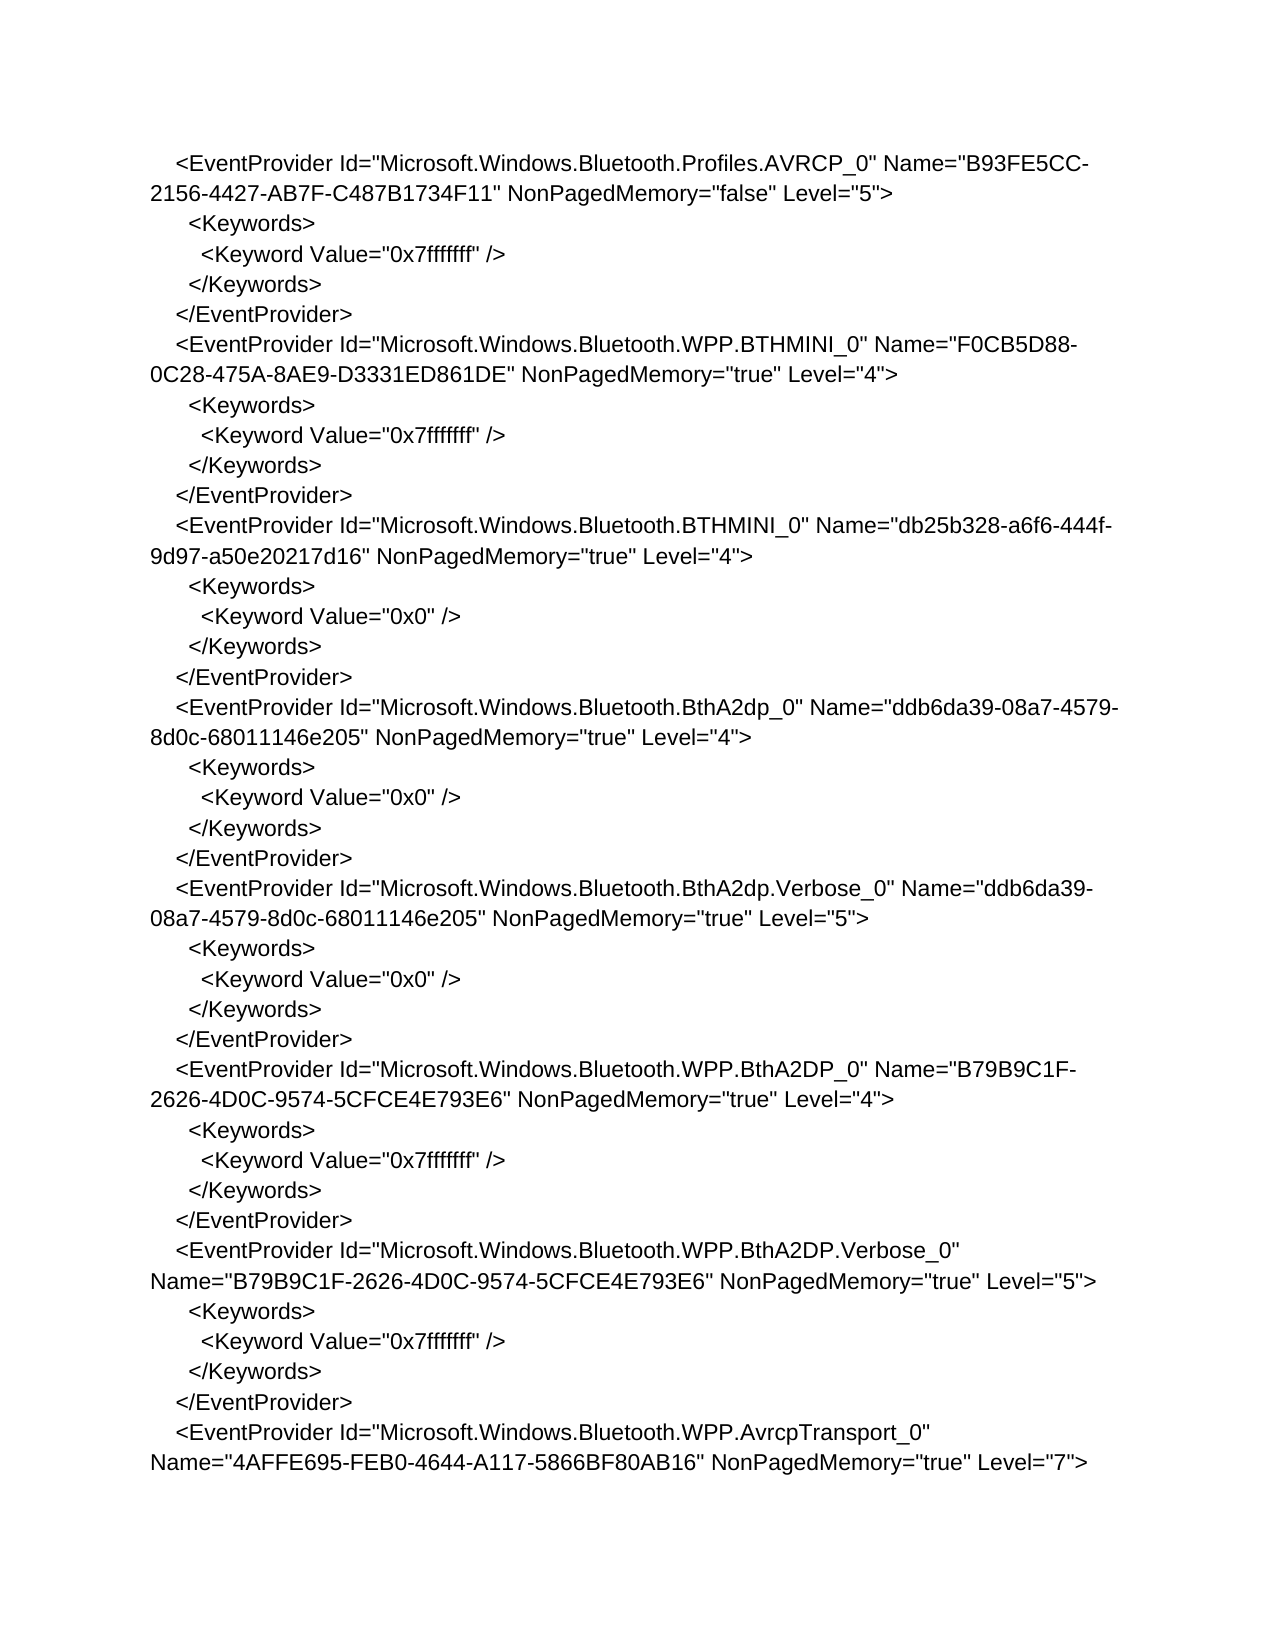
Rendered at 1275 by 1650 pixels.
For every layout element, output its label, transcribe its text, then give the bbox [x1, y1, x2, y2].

text <EventProvider Id="Microsoft.Windows.Bluetooth.BthA2dp.Verbose_0" Name="ddb6da39-08a7-4579-8d0c-68011146e205" NonPagedMemory="true" Level="5"> [150, 875, 1125, 932]
text <Keyword Value="0x7fffffff" /> [150, 241, 1125, 267]
text <EventProvider Id="Microsoft.Windows.Bluetooth.WPP.BthA2DP_0" Name="B79B9C1F-2626-4D0C-9574-5CFCE4E793E6" NonPagedMemory="true" Level="4"> [150, 1056, 1125, 1113]
text </EventProvider> [150, 301, 1125, 327]
text <Keywords> [150, 1117, 1125, 1143]
text </Keywords> [150, 1177, 1125, 1203]
text <Keywords> [150, 210, 1125, 237]
text </Keywords> [150, 1358, 1125, 1385]
text <Keyword Value="0x0" /> [150, 603, 1125, 629]
text </EventProvider> [150, 663, 1125, 690]
text <Keyword Value="0x7fffffff" /> [150, 1147, 1125, 1173]
text </EventProvider> [150, 845, 1125, 871]
text <Keywords> [150, 935, 1125, 962]
text </Keywords> [150, 633, 1125, 660]
text </Keywords> [150, 814, 1125, 841]
text <EventProvider Id="Microsoft.Windows.Bluetooth.BthA2dp_0" Name="ddb6da39-08a7-4579-8d0c-68011146e205" NonPagedMemory="true" Level="4"> [150, 694, 1125, 750]
text <Keywords> [150, 573, 1125, 599]
text </Keywords> [150, 996, 1125, 1022]
text <EventProvider Id="Microsoft.Windows.Bluetooth.WPP.AvrcpTransport_0" Name="4AFFE695-FEB0-4644-A117-5866BF80AB16" NonPagedMemory="true" Level="7"> [150, 1419, 1125, 1475]
text </EventProvider> [150, 1207, 1125, 1234]
text <Keyword Value="0x7fffffff" /> [150, 422, 1125, 448]
text <Keyword Value="0x0" /> [150, 966, 1125, 992]
text </EventProvider> [150, 1026, 1125, 1052]
text <Keywords> [150, 392, 1125, 418]
text <EventProvider Id="Microsoft.Windows.Bluetooth.WPP.BTHMINI_0" Name="F0CB5D88-0C28-475A-8AE9-D3331ED861DE" NonPagedMemory="true" Level="4"> [150, 331, 1125, 388]
text <Keyword Value="0x7fffffff" /> [150, 1328, 1125, 1354]
text <EventProvider Id="Microsoft.Windows.Bluetooth.WPP.BthA2DP.Verbose_0" Name="B79B9C1F-2626-4D0C-9574-5CFCE4E793E6" NonPagedMemory="true" Level="5"> [150, 1237, 1125, 1294]
text </Keywords> [150, 452, 1125, 478]
text </Keywords> [150, 271, 1125, 297]
text <Keyword Value="0x0" /> [150, 784, 1125, 811]
text <EventProvider Id="Microsoft.Windows.Bluetooth.Profiles.AVRCP_0" Name="B93FE5CC-2156-4427-AB7F-C487B1734F11" NonPagedMemory="false" Level="5"> [150, 150, 1125, 207]
text <Keywords> [150, 754, 1125, 781]
text </EventProvider> [150, 482, 1125, 509]
text <Keywords> [150, 1298, 1125, 1324]
text <EventProvider Id="Microsoft.Windows.Bluetooth.BTHMINI_0" Name="db25b328-a6f6-444f-9d97-a50e20217d16" NonPagedMemory="true" Level="4"> [150, 512, 1125, 569]
text </EventProvider> [150, 1388, 1125, 1415]
